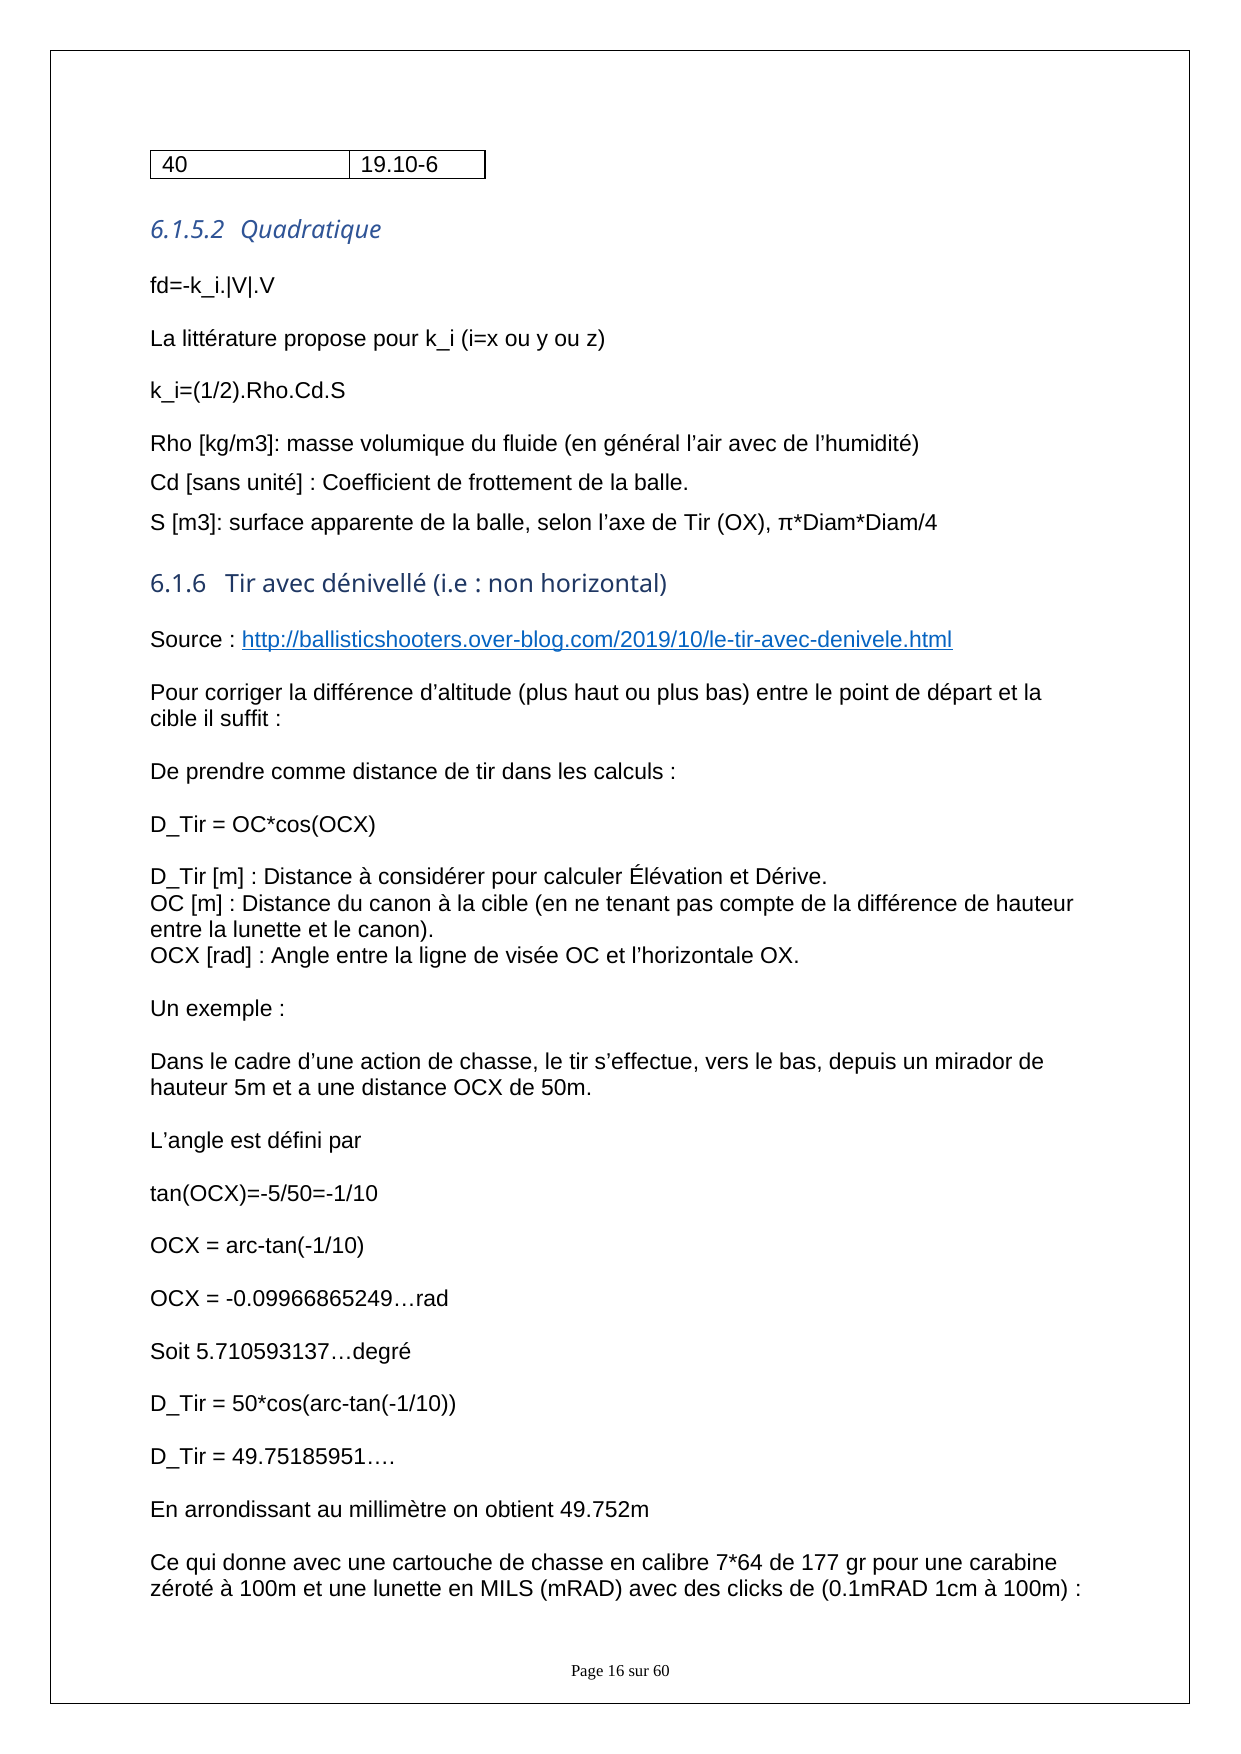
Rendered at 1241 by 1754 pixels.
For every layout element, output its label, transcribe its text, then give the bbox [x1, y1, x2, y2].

subtitle Tir avec dénivellé (i.e : non horizontal) [150, 566, 1090, 600]
text OC [m] : Distance du canon à la cible (en ne tenant pas compte de la différence de hauteur entre la lunette et le canon). [150, 890, 1090, 942]
text Soit 5.710593137…degré [150, 1338, 1090, 1364]
text k_i=(1/2).Rho.Cd.S [150, 377, 1090, 403]
text OCX = arc-tan(-1/10) [150, 1232, 1090, 1259]
text D_Tir = 50*cos(arc-tan(-1/10)) [150, 1390, 1090, 1417]
text S [m3]: surface apparente de la balle, selon l’axe de Tir (OX), π*Diam*Diam/4 [150, 509, 1090, 535]
table_cell 40 [151, 151, 349, 177]
text D_Tir [m] : Distance à considérer pour calculer Élévation et Dérive. [150, 863, 1090, 890]
text OCX = -0.09966865249…rad [150, 1285, 1090, 1311]
text L’angle est défini par [150, 1127, 1090, 1153]
text La littérature propose pour k_i (i=x ou y ou z) [150, 324, 1090, 351]
text tan(OCX)=-5/50=-1/10 [150, 1179, 1090, 1206]
text Un exemple : [150, 995, 1090, 1021]
text D_Tir = 49.75185951…. [150, 1443, 1090, 1469]
text OCX [rad] : Angle entre la ligne de visée OC et l’horizontale OX. [150, 942, 1090, 969]
text De prendre comme distance de tir dans les calculs : [150, 758, 1090, 784]
text Rho [kg/m3]: masse volumique du fluide (en général l’air avec de l’humidité) [150, 430, 1090, 456]
subtitle Quadratique [150, 211, 1090, 245]
text Dans le cadre d’une action de chasse, le tir s’effectue, vers le bas, depuis un mirador de hauteur 5m et a une distance OCX de 50m. [150, 1048, 1090, 1101]
text Cd [sans unité] : Coefficient de frottement de la balle. [150, 469, 1090, 496]
text Source : http://ballisticshooters.over-blog.com/2019/10/le-tir-avec-denivele.html [150, 626, 1090, 652]
text En arrondissant au millimètre on obtient 49.752m [150, 1496, 1090, 1522]
text Pour corriger la différence d’altitude (plus haut ou plus bas) entre le point de départ et la cible il suffit : [150, 679, 1090, 732]
table_cell 19.10-6 [350, 151, 484, 177]
text D_Tir = OC*cos(OCX) [150, 811, 1090, 837]
text fd=-k_i.|V|.V [150, 272, 1090, 298]
